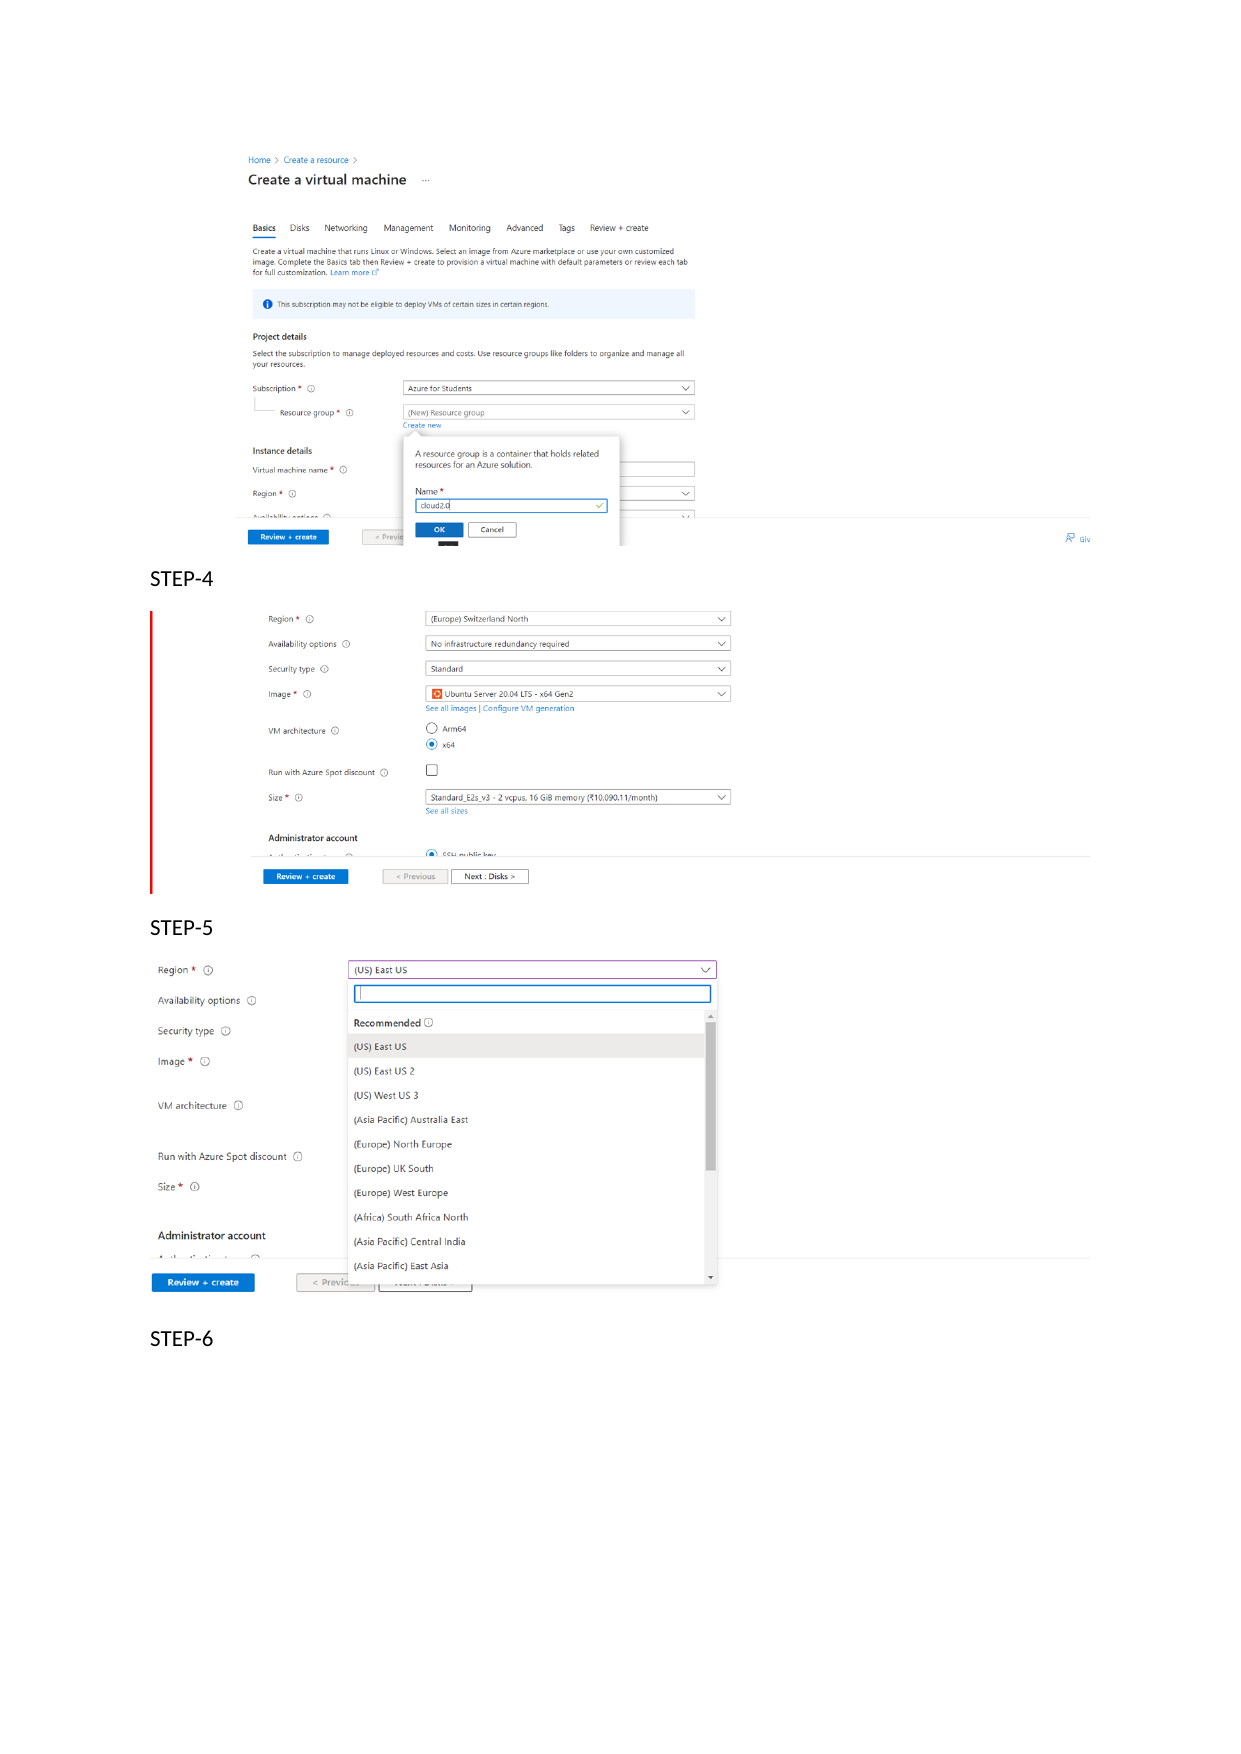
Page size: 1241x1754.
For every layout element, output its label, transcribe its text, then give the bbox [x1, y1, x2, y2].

picture [150, 611, 1091, 894]
text STEP-4 [150, 564, 1090, 592]
picture [150, 150, 1091, 546]
text STEP-5 [150, 913, 1090, 941]
picture [150, 959, 1091, 1306]
text STEP-6 [150, 1324, 1090, 1352]
